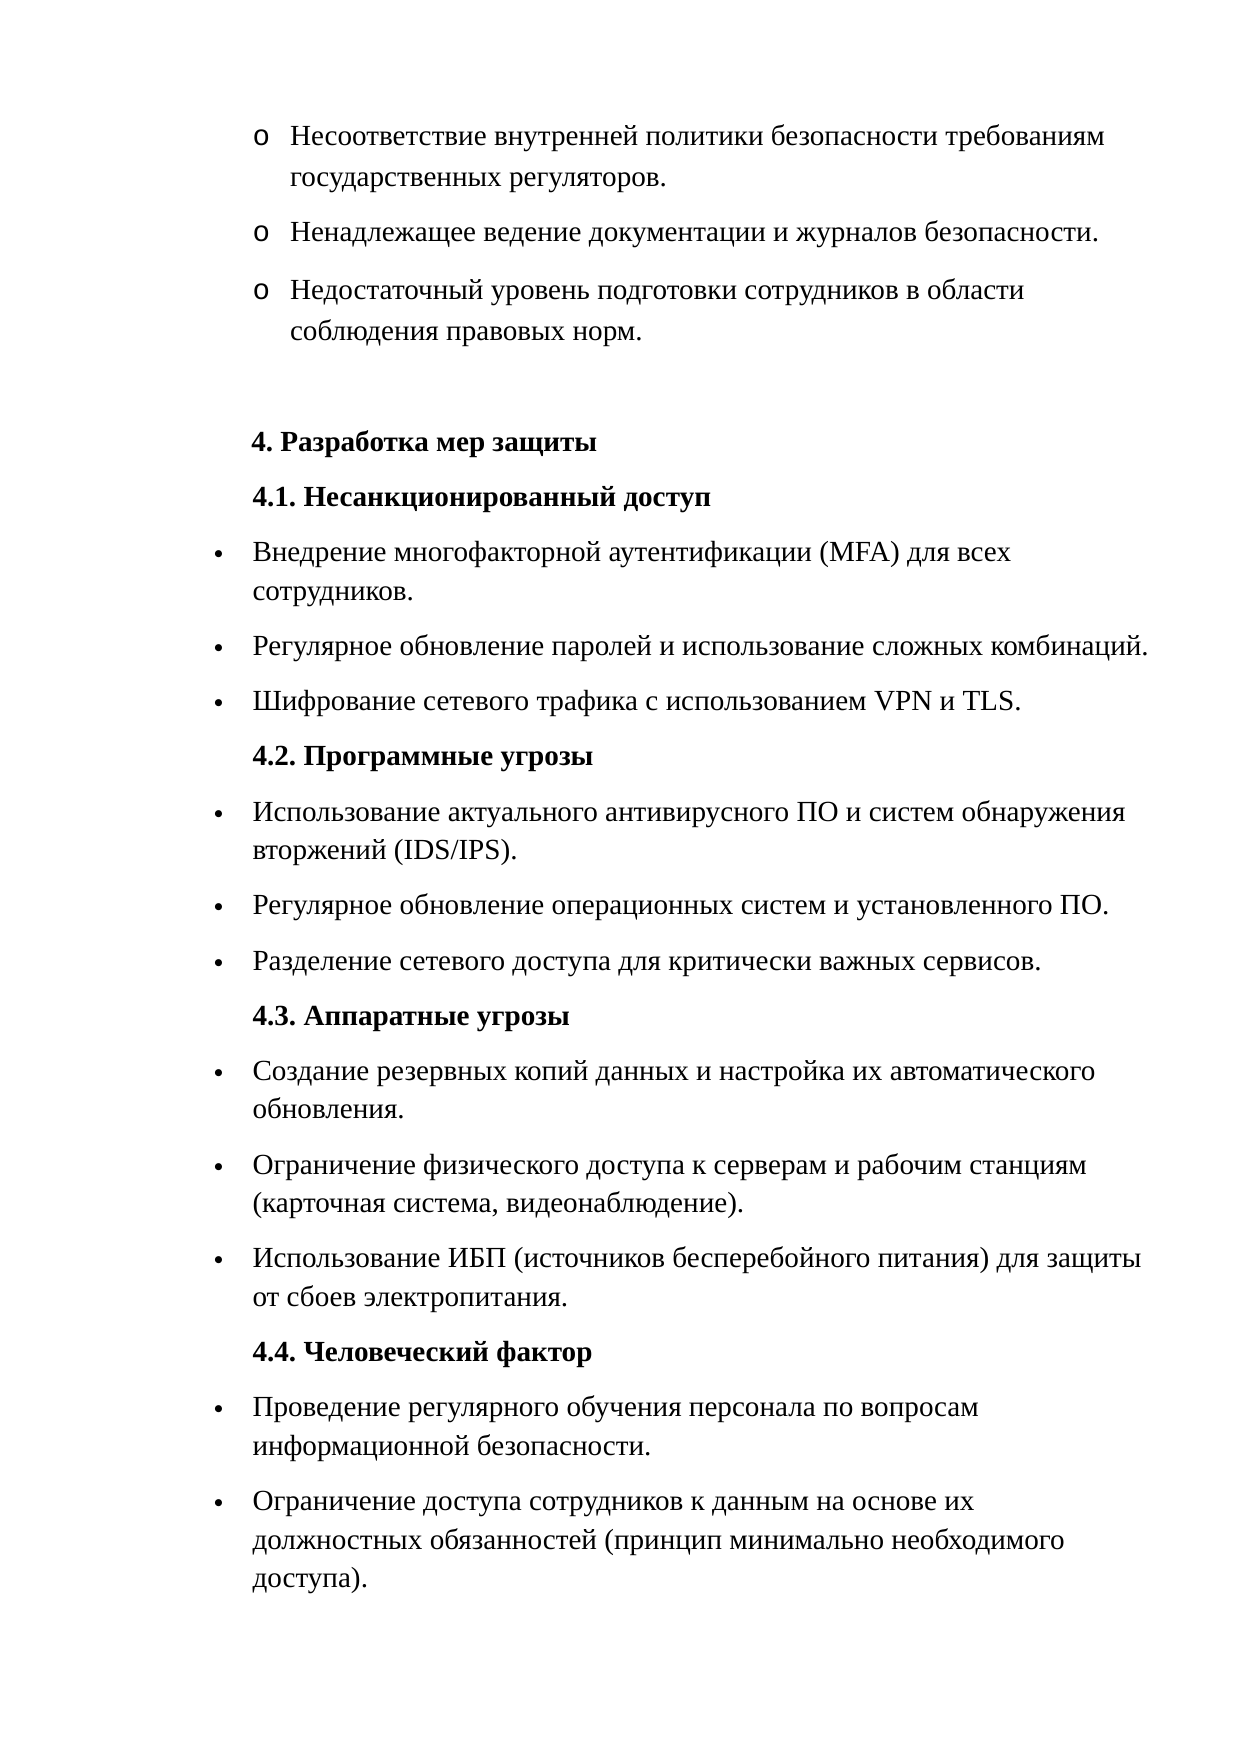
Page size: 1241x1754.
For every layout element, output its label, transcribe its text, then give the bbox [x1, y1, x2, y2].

text 4.3. Аппаратные угрозы [252, 998, 1152, 1031]
text 4. Разработка мер защиты [177, 424, 1152, 457]
list Шифрование сетевого трафика с использованием VPN и TLS. [215, 683, 1152, 717]
list Несоответствие внутренней политики безопасности требованиям государственных регуляторов. [252, 118, 1152, 193]
list Разделение сетевого доступа для критически важных сервисов. [215, 943, 1152, 976]
list Ограничение физического доступа к серверам и рабочим станциям (карточная система, видеонаблюдение). [215, 1147, 1152, 1219]
list Внедрение многофакторной аутентификации (MFA) для всех сотрудников. [215, 534, 1152, 606]
list Регулярное обновление операционных систем и установленного ПО. [215, 887, 1152, 921]
text 4.4. Человеческий фактор [252, 1334, 1152, 1368]
list Использование ИБП (источников бесперебойного питания) для защиты от сбоев электропитания. [215, 1241, 1152, 1313]
list Создание резервных копий данных и настройка их автоматического обновления. [215, 1053, 1152, 1125]
list Недостаточный уровень подготовки сотрудников в области соблюдения правовых норм. [252, 272, 1152, 347]
list Ненадлежащее ведение документации и журналов безопасности. [252, 214, 1152, 250]
text 4.2. Программные угрозы [252, 738, 1152, 772]
text 4.1. Несанкционированный доступ [252, 479, 1152, 513]
list Проведение регулярного обучения персонала по вопросам информационной безопасности. [215, 1389, 1152, 1462]
list Регулярное обновление паролей и использование сложных комбинаций. [215, 628, 1152, 662]
list Использование актуального антивирусного ПО и систем обнаружения вторжений (IDS/IPS). [215, 794, 1152, 866]
list Ограничение доступа сотрудников к данным на основе их должностных обязанностей (принцип минимально необходимого доступа). [215, 1483, 1152, 1594]
